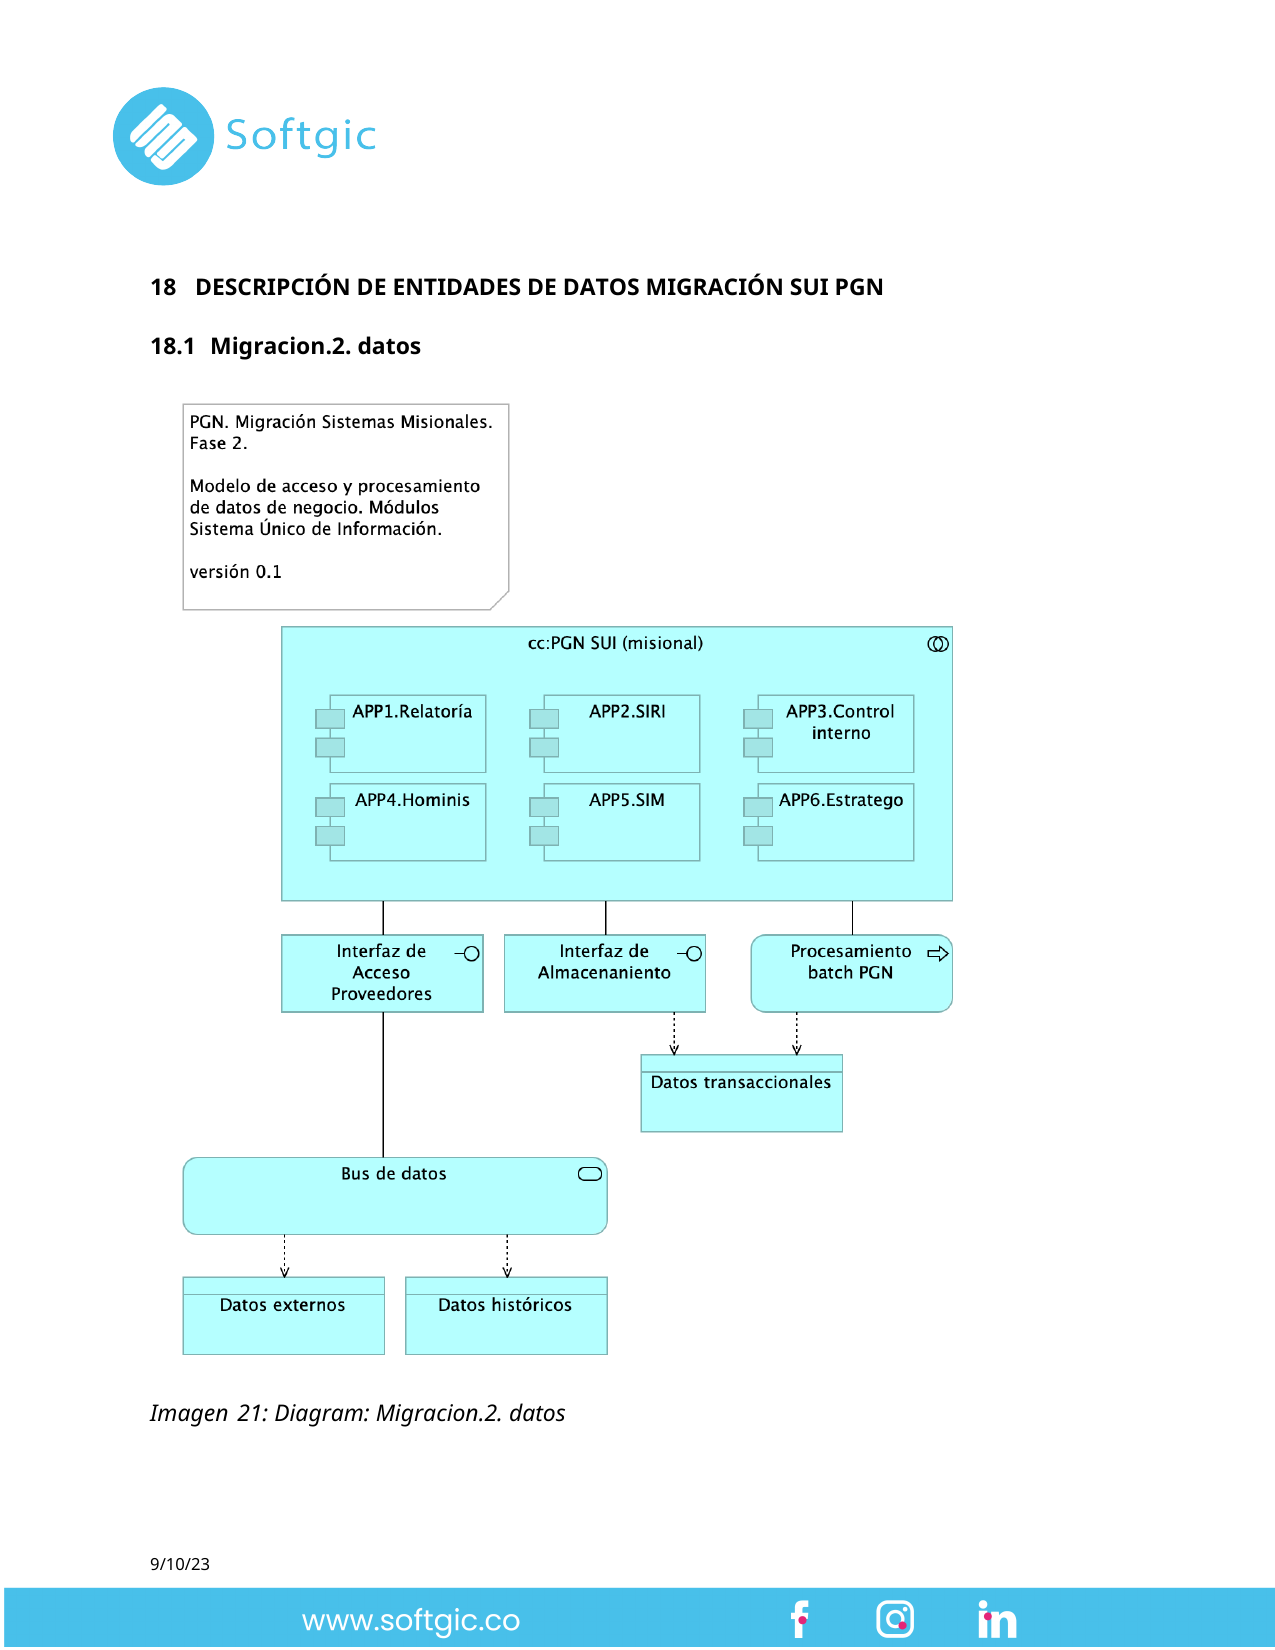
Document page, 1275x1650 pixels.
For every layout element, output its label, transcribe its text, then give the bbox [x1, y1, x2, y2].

subtitle Descripción de Entidades de Datos Migración SUI PGN [150, 271, 1125, 302]
picture [4, 0, 1275, 1647]
text Imagen 21: Diagram: Migracion.2. datos [150, 1397, 1125, 1428]
subtitle Migracion.2. datos [150, 330, 1125, 361]
